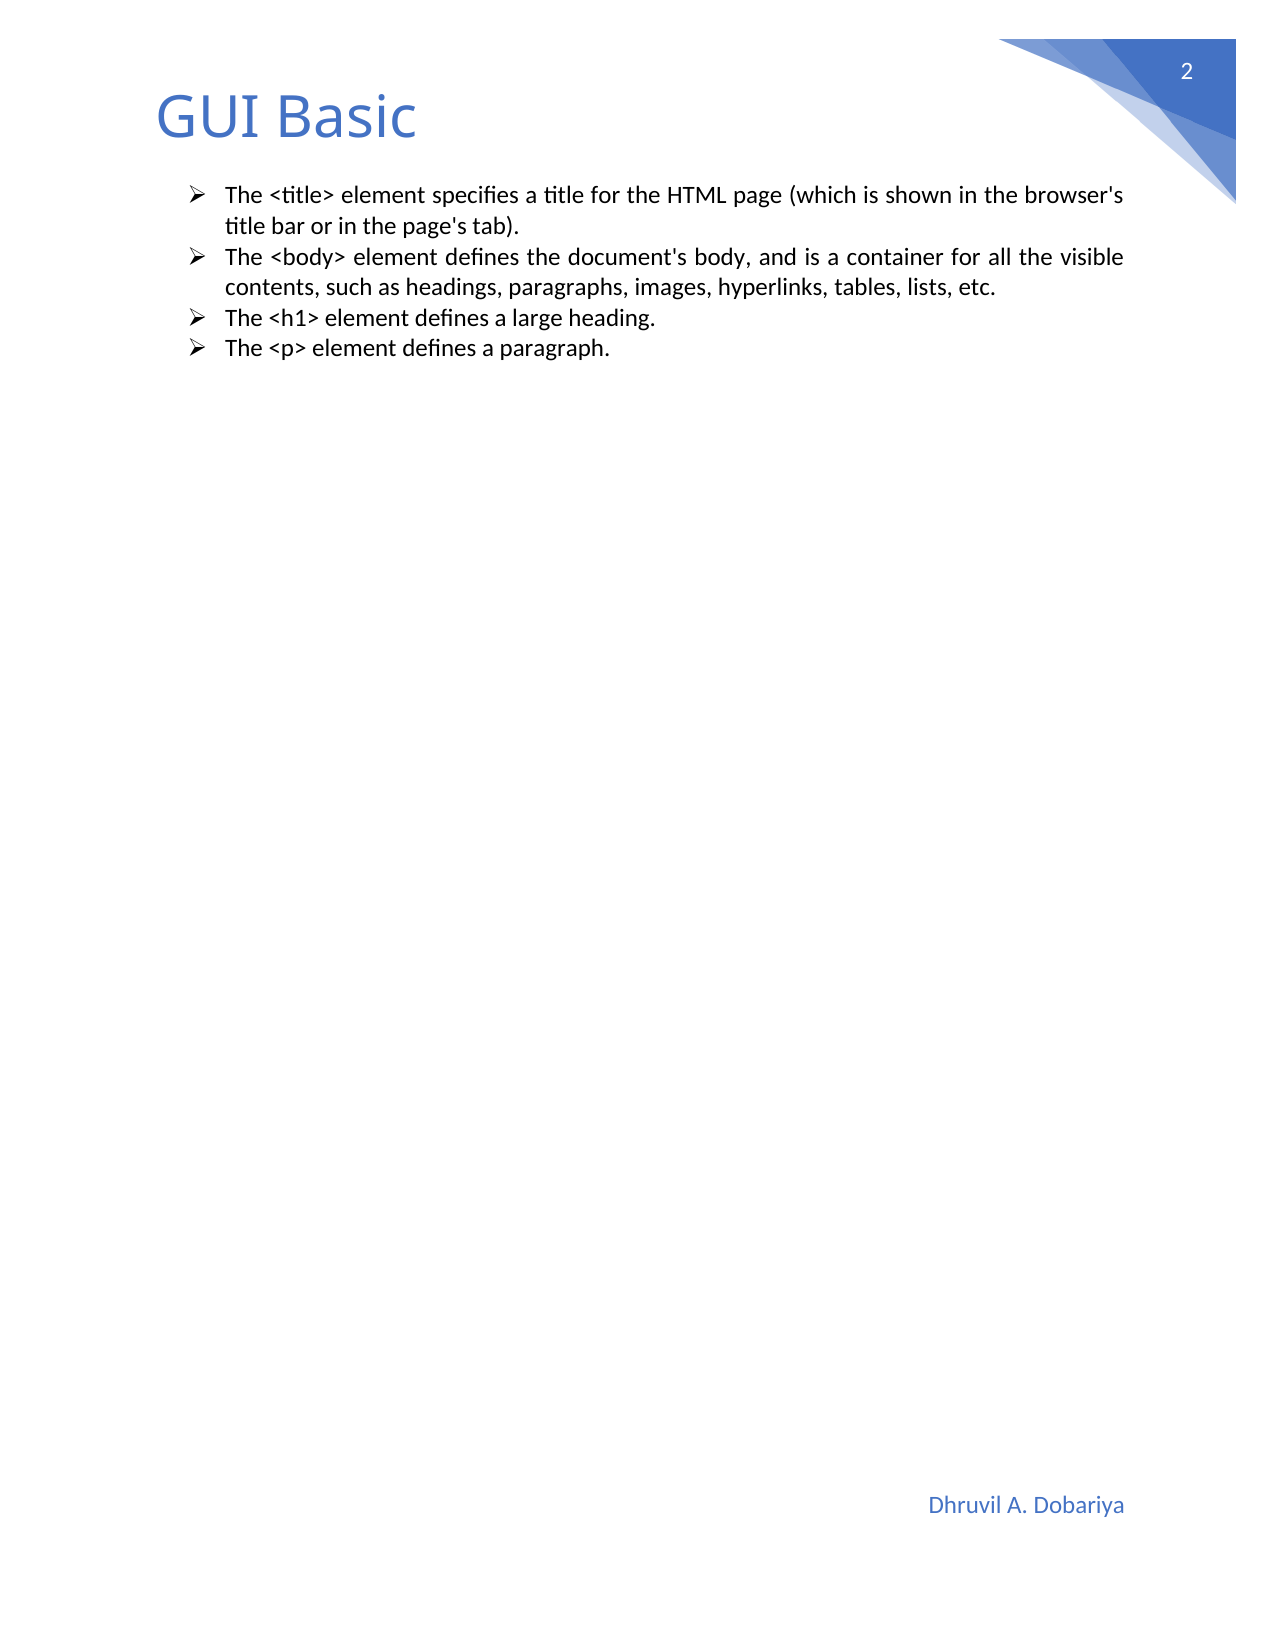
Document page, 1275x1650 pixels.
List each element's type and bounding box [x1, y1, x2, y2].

picture [997, 39, 1236, 205]
